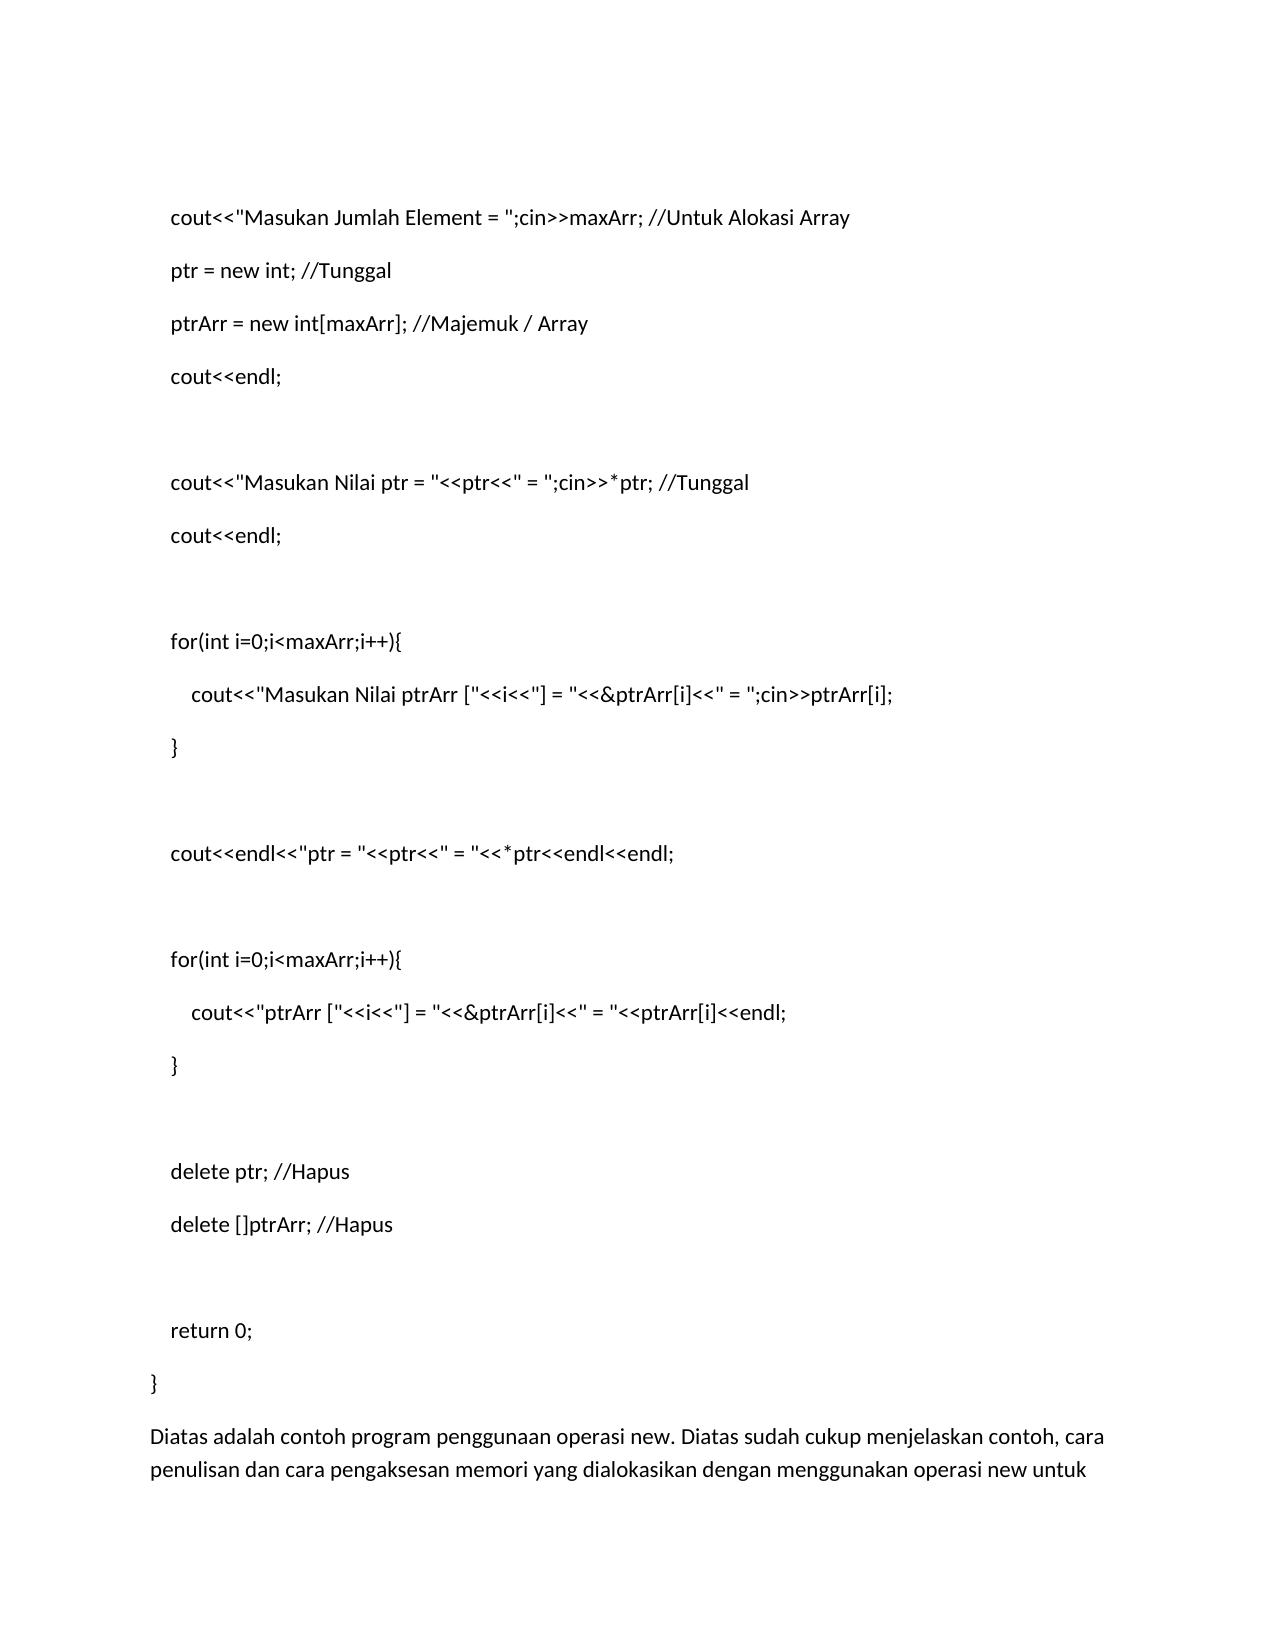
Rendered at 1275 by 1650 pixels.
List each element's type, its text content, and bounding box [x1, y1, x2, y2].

text cout<<"Masukan Jumlah Element = ";cin>>maxArr; //Untuk Alokasi Array [150, 203, 1125, 231]
text for(int i=0;i<maxArr;i++){ [150, 945, 1125, 973]
text for(int i=0;i<maxArr;i++){ [150, 627, 1125, 655]
text delete []ptrArr; //Hapus [150, 1210, 1125, 1238]
text cout<<endl<<"ptr = "<<ptr<<" = "<<*ptr<<endl<<endl; [150, 839, 1125, 867]
text ptrArr = new int[maxArr]; //Majemuk / Array [150, 309, 1125, 337]
text cout<<endl; [150, 521, 1125, 549]
text return 0; [150, 1316, 1125, 1344]
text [150, 1422, 1125, 1483]
text } [150, 1369, 1125, 1397]
text cout<<"ptrArr ["<<i<<"] = "<<&ptrArr[i]<<" = "<<ptrArr[i]<<endl; [150, 998, 1125, 1026]
text cout<<endl; [150, 362, 1125, 390]
text cout<<"Masukan Nilai ptrArr ["<<i<<"] = "<<&ptrArr[i]<<" = ";cin>>ptrArr[i]; [150, 680, 1125, 708]
text delete ptr; //Hapus [150, 1157, 1125, 1185]
text ptr = new int; //Tunggal [150, 256, 1125, 284]
text } [150, 733, 1125, 761]
text } [150, 1051, 1125, 1079]
text cout<<"Masukan Nilai ptr = "<<ptr<<" = ";cin>>*ptr; //Tunggal [150, 468, 1125, 496]
